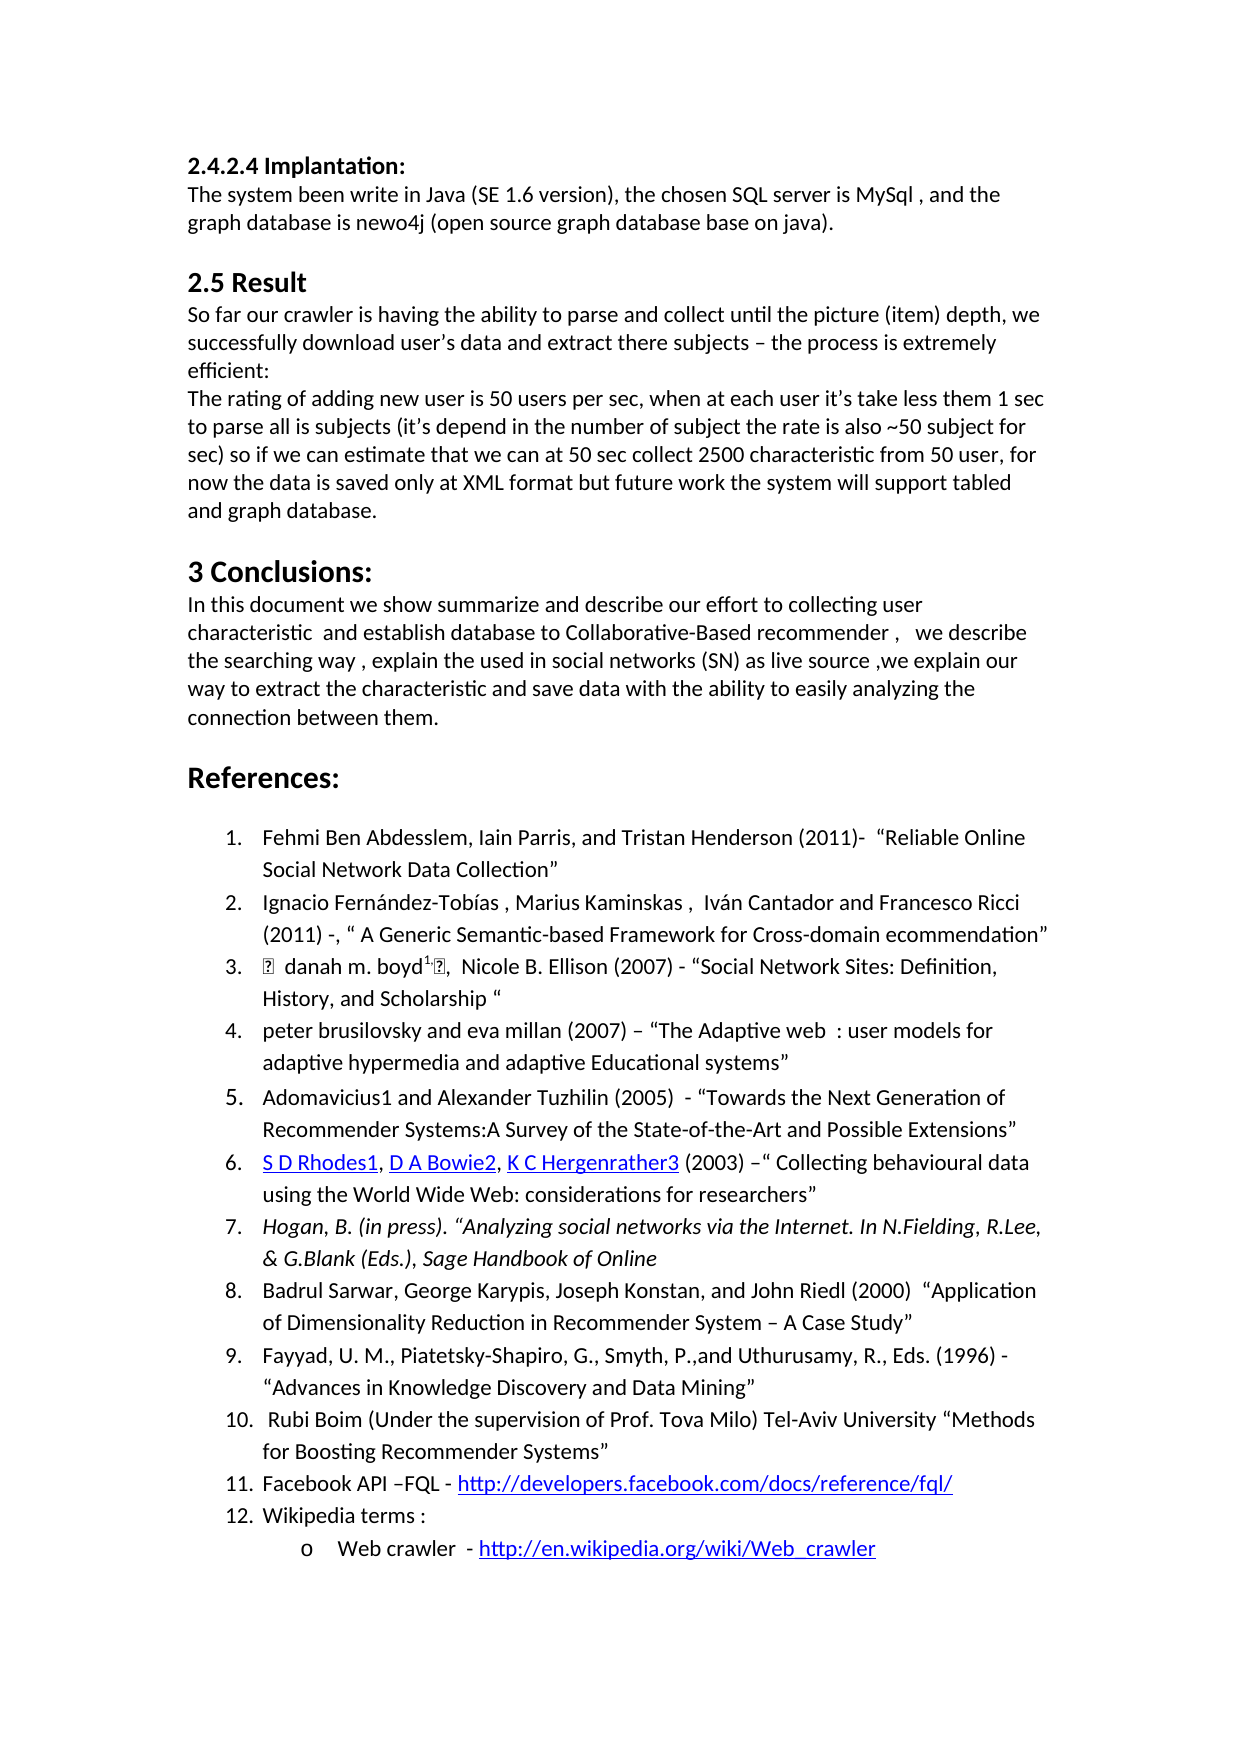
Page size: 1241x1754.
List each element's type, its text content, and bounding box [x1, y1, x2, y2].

text So far our crawler is having the ability to parse and collect until the picture (item) depth, we successfully download user’s data and extract there subjects – the process is extremely efficient: [187, 300, 1053, 384]
text The system been write in Java (SE 1.6 version), the chosen SQL server is MySql , and the graph database is newo4j (open source graph database base on java). [187, 181, 1053, 237]
list Badrul Sarwar, George Karypis, Joseph Konstan, and John Riedl (2000) “Application of Dimensionality Reduction in Recommender System – A Case Study” [225, 1276, 1053, 1337]
list S D Rhodes1, D A Bowie2, K C Hergenrather3 (2003) –“ Collecting behavioural data using the World Wide Web: considerations for researchers” [225, 1148, 1053, 1208]
list Hogan, B. (in press). “Analyzing social networks via the Internet. In N.Fielding, R.Lee, & G.Blank (Eds.), Sage Handbook of Online [225, 1212, 1053, 1272]
list Web crawler - http://en.wikipedia.org/wiki/Web_crawler [300, 1534, 1053, 1563]
list Ignacio Fernández-Tobías , Marius Kaminskas , Iván Cantador and Francesco Ricci (2011) -, “ A Generic Semantic-based Framework for Cross-domain ecommendation” [225, 888, 1053, 948]
list Wikipedia terms : [225, 1502, 1053, 1530]
text In this document we show summarize and describe our effort to collecting user characteristic and establish database to Collaborative-Based recommender , we describe the searching way , explain the used in social networks (SN) as live source ,we explain our way to extract the characteristic and save data with the ability to easily analyzing the connection between them. [187, 591, 1053, 731]
text The rating of adding new user is 50 users per sec, when at each user it’s take less them 1 sec to parse all is subjects (it’s depend in the number of subject the rate is also ~50 subject for sec) so if we can estimate that we can at 50 sec collect 2500 characteristic from 50 user, for now the data is saved only at XML format but future work the system will support tabled and graph database. [187, 384, 1053, 524]
list Rubi Boim (Under the supervision of Prof. Tova Milo) Tel-Aviv University “Methods for Boosting Recommender Systems” [225, 1405, 1053, 1465]
list peter brusilovsky and eva millan (2007) – “The Adaptive web : user models for adaptive hypermedia and adaptive Educational systems” [225, 1016, 1053, 1077]
list Facebook API –FQL - http://developers.facebook.com/docs/reference/fql/ [225, 1469, 1053, 1497]
text 3 Conclusions: [187, 552, 1053, 591]
list Adomavicius1 and Alexander Tuzhilin (2005) - “Towards the Next Generation of Recommender Systems:A Survey of the State-of-the-Art and Possible Extensions” [225, 1081, 1053, 1143]
list Fehmi Ben Abdesslem, Iain Parris, and Tristan Henderson (2011)- “Reliable Online Social Network Data Collection” [225, 823, 1053, 883]
text 2.5 Result [187, 264, 1053, 300]
text 2.4.2.4 Implantation: [187, 150, 1053, 181]
list  danah m. boyd1,, Nicole B. Ellison (2007) - “Social Network Sites: Definition, History, and Scholarship “ [225, 952, 1053, 1012]
text References: [187, 759, 1053, 797]
list Fayyad, U. M., Piatetsky-Shapiro, G., Smyth, P.,and Uthurusamy, R., Eds. (1996) - “Advances in Knowledge Discovery and Data Mining” [225, 1341, 1053, 1401]
